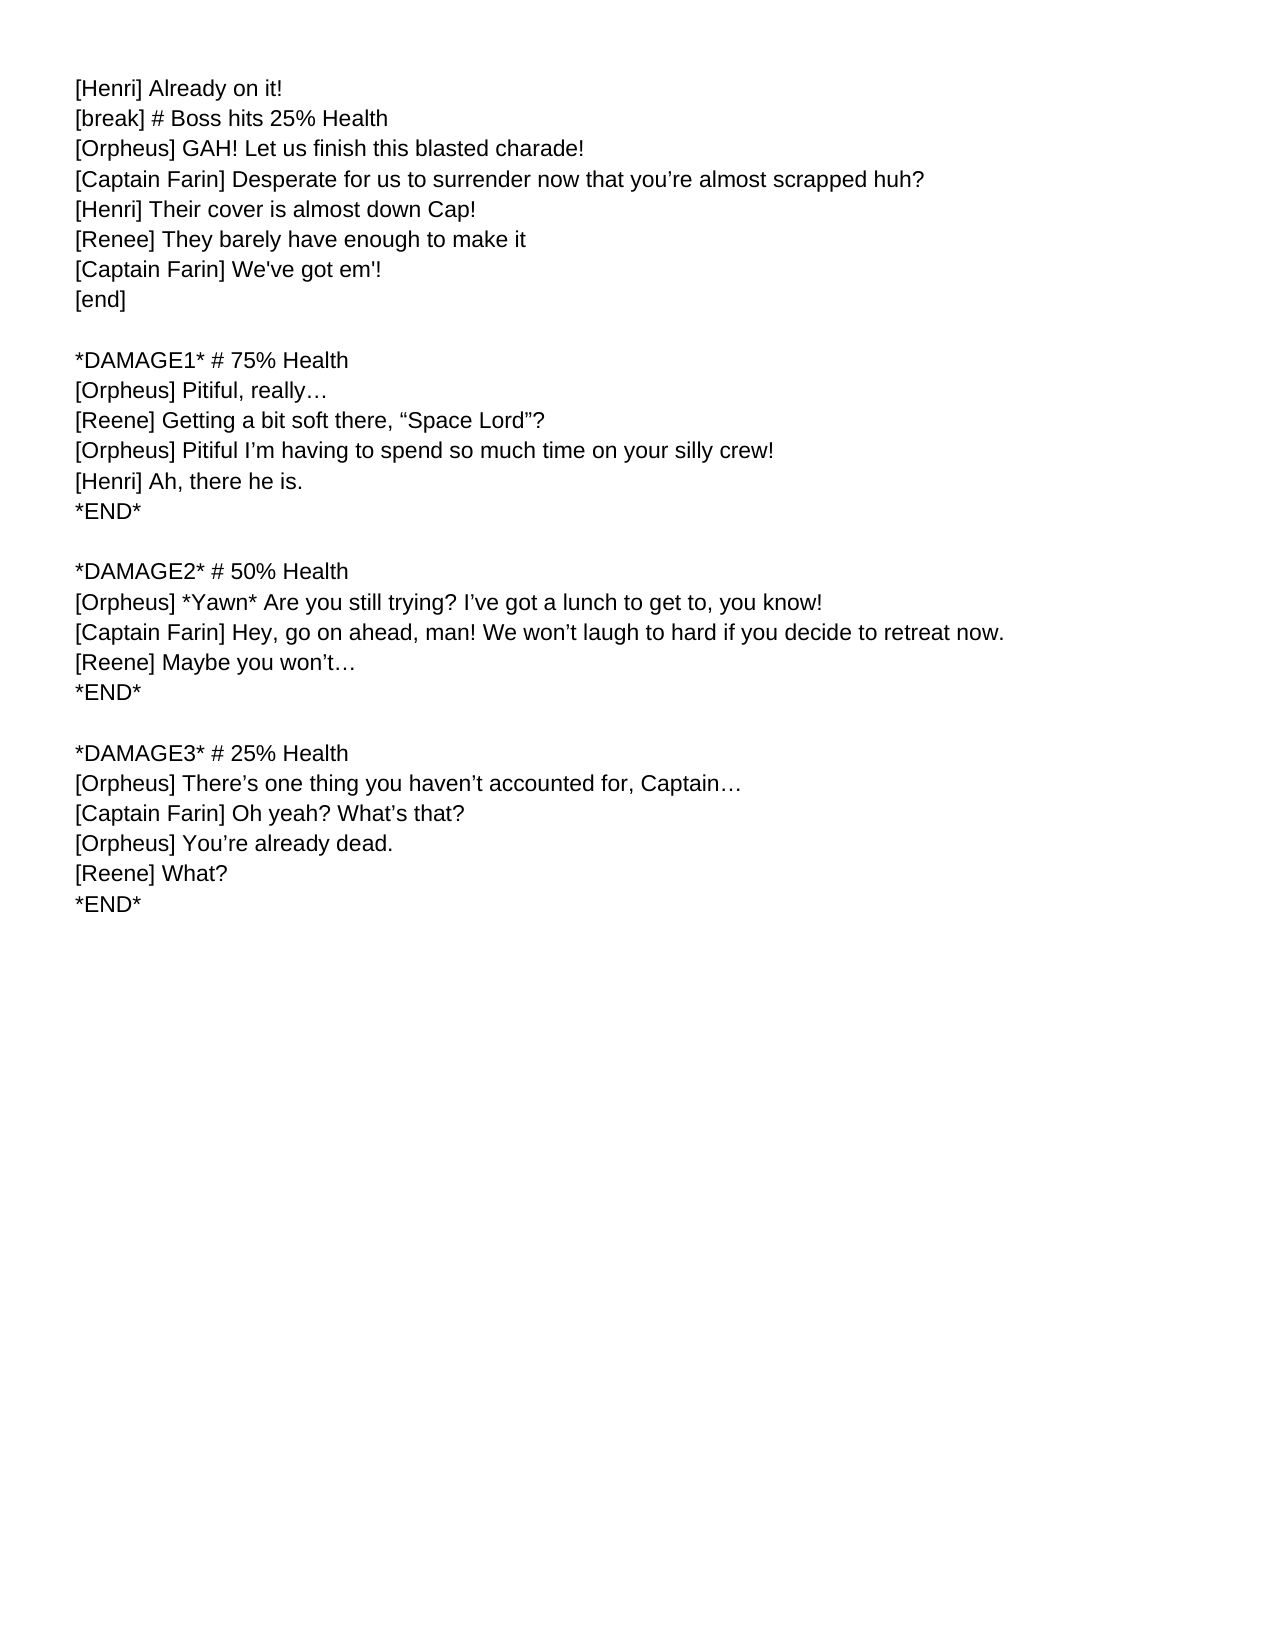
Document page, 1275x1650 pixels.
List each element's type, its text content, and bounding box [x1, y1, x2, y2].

text *DAMAGE3* # 25% Health [75, 739, 1200, 766]
text [Henri] Ah, there he is. [75, 468, 1200, 494]
text *DAMAGE1* # 75% Health [75, 347, 1200, 373]
text [Orpheus] Pitiful I’m having to spend so much time on your silly crew! [75, 437, 1200, 464]
text [Orpheus] There’s one thing you haven’t accounted for, Captain… [75, 770, 1200, 796]
text [Orpheus] GAH! Let us finish this blasted charade! [75, 135, 1200, 162]
text *END* [75, 498, 1200, 524]
text *DAMAGE2* # 50% Health [75, 558, 1200, 585]
text [Reene] What? [75, 860, 1200, 887]
text [Reene] Maybe you won’t… [75, 649, 1200, 675]
text *END* [75, 679, 1200, 706]
text [Captain Farin] Desperate for us to surrender now that you’re almost scrapped huh? [75, 166, 1200, 192]
text [break] # Boss hits 25% Health [75, 105, 1200, 132]
text [Orpheus] *Yawn* Are you still trying? I’ve got a lunch to get to, you know! [75, 588, 1200, 615]
text [Captain Farin] Oh yeah? What’s that? [75, 800, 1200, 826]
text [Henri] Their cover is almost down Cap! [75, 196, 1200, 222]
text *END* [75, 891, 1200, 917]
text [Orpheus] You’re already dead. [75, 830, 1200, 857]
text [Renee] They barely have enough to make it [75, 226, 1200, 252]
text [Reene] Getting a bit soft there, “Space Lord”? [75, 407, 1200, 434]
text [end] [75, 286, 1200, 313]
text [Henri] Already on it! [75, 75, 1200, 101]
text [Captain Farin] Hey, go on ahead, man! We won’t laugh to hard if you decide to retreat now. [75, 619, 1200, 645]
text [Captain Farin] We've got em'! [75, 256, 1200, 283]
text [Orpheus] Pitiful, really… [75, 377, 1200, 403]
